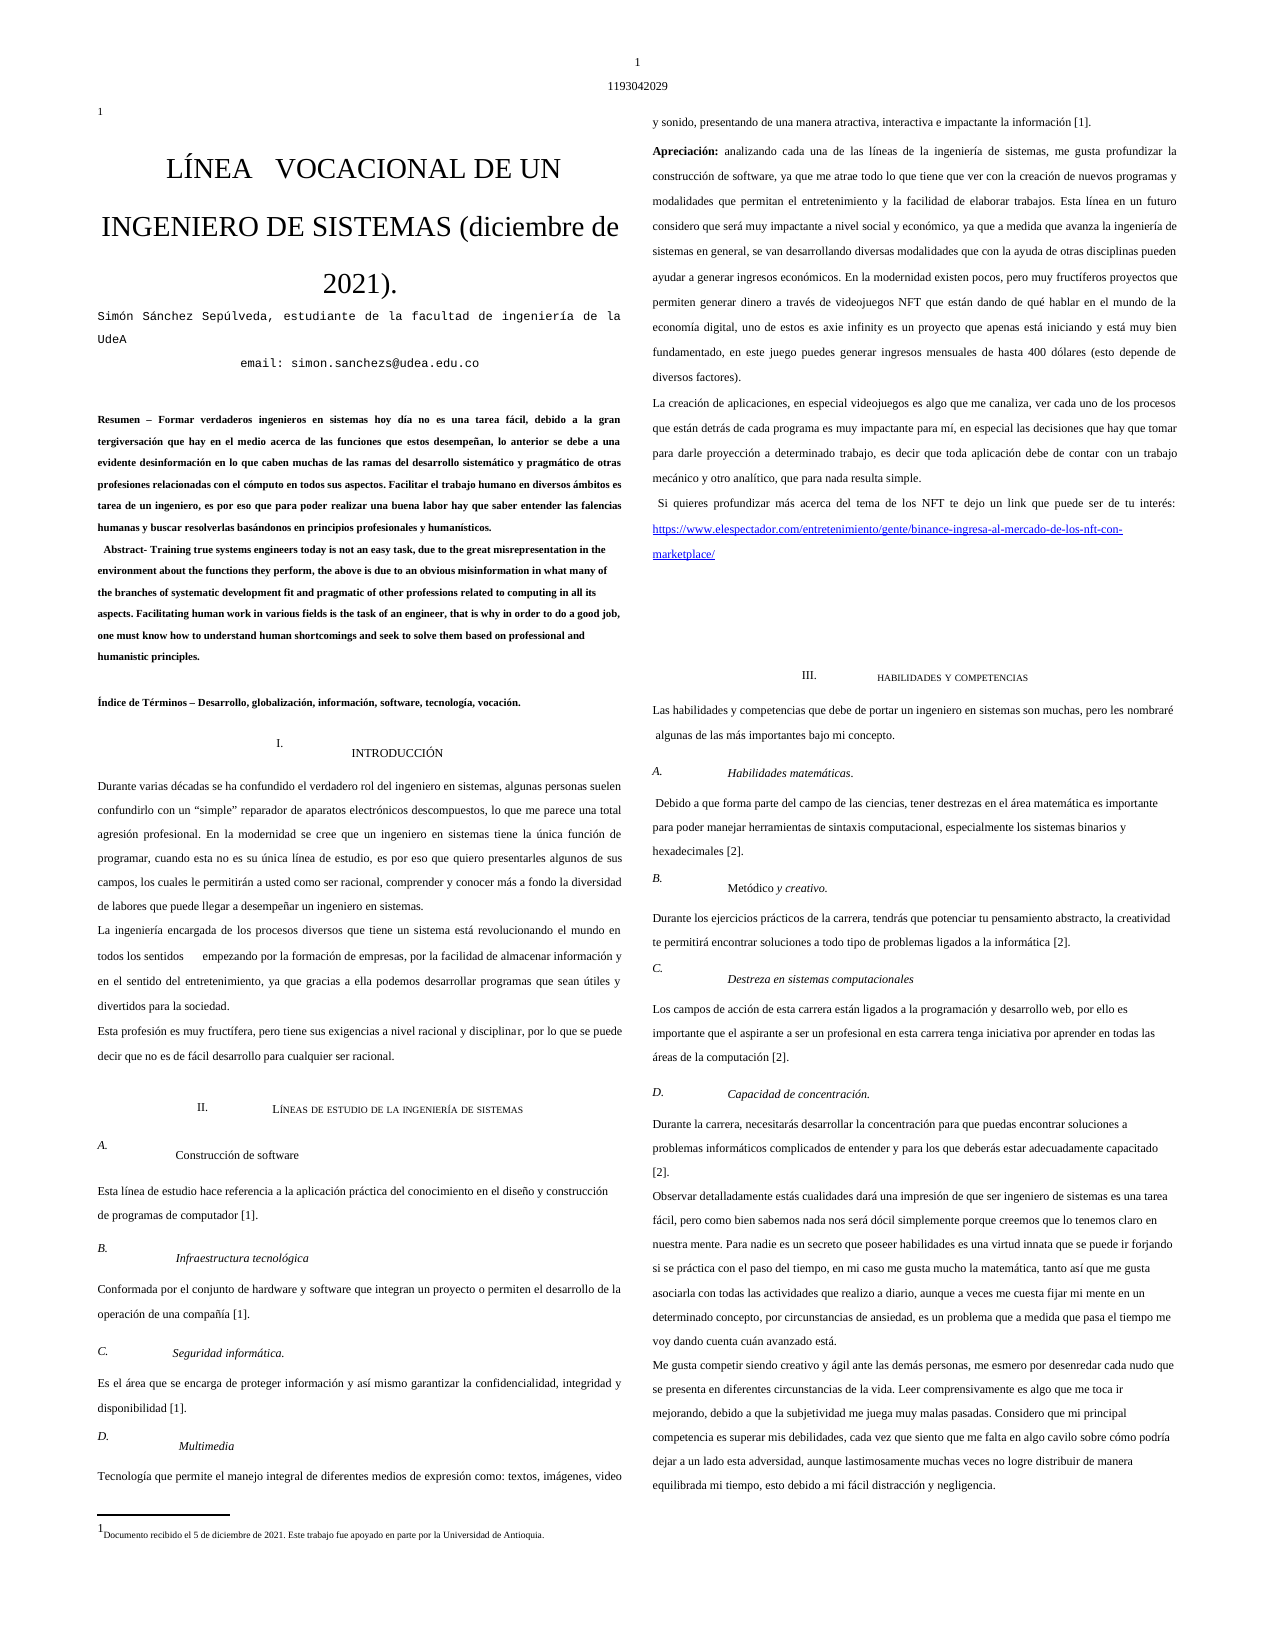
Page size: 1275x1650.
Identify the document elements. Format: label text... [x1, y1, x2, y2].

text Durante varias décadas se ha confundido el verdadero rol del ingeniero en sistemas, algunas personas suelen confundirlo con un “simple” reparador de aparatos electrónicos descompuestos, lo que me parece una total agresión profesional. En la modernidad se cree que un ingeniero en sistemas tiene la única función de programar, cuando esta no es su única línea de estudio, es por eso que quiero presentarles algunos de sus campos, los cuales le permitirán a usted como ser racional, comprender y conocer más a fondo la diversidad de labores que puede llegar a desempeñar un ingeniero en sistemas. [97, 769, 622, 913]
text Simón Sánchez Sepúlveda, estudiante de la facultad de ingeniería de la UdeA [97, 300, 622, 347]
list Líneas de estudio de la ingeniería de sistemas [97, 1092, 622, 1116]
text Apreciación: analizando cada una de las líneas de la ingeniería de sistemas, me gusta profundizar la construcción de software, ya que me atrae todo lo que tiene que ver con la creación de nuevos programas y modalidades que permitan el entretenimiento y la facilidad de elaborar trabajos. Esta línea en un futuro considero que será muy impactante a nivel social y económico, ya que a medida que avanza la ingeniería de sistemas en general, se van desarrollando diversas modalidades que con la ayuda de otras disciplinas pueden ayudar a generar ingresos económicos. n la modernidad existen pocos, pero muy fructíferos proyectos que permiten generar dinero a través de videojuegos NFT que están dando de qué hablar en el mundo de la economía digital, uno de estos es axie infinity es un proyecto que apenas está iniciando y está muy bien fundamentado, en este juego puedes generar ingresos mensuales de hasta 400 dólares (esto depende de diversos factores). [652, 134, 1177, 384]
text Esta profesión es muy fructífera, pero tiene sus exigencias a nivel racional y disciplina, por lo que se puede decir que no es de fácil desarrollo para cualquier ser racional. [97, 1014, 622, 1063]
list Habilidades matemáticas. [652, 756, 1177, 780]
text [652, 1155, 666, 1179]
text La ingeniería encargada de los procesos diversos que tiene un sistema está revolucionando el mundo en todos los sentidos empezando por la formación de empresas, por la facilidad de almacenar información y en el sentido del entretenimiento, ya que gracias a ella podemos desarrollar programas que sean útiles y divertidos para la sociedad. [97, 913, 622, 1013]
list habilidades y competencias [652, 660, 1177, 684]
text VOCACIONAL DE UN INGENIERO DE SISTEMAS (diciembre de 2021). [97, 128, 622, 300]
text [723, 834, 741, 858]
list Destreza en sistemas computacionales [652, 962, 1177, 986]
text Los campos de acción de esta carrera están ligados a la programación y desarrollo web, por ello es importante que el aspirante a ser un profesional en esta carrera tenga iniciativa por aprender en todas las áreas de la computación [2]. [789, 992, 1177, 1064]
text Es el área que se encarga de proteger información y así mismo garantizar la confidencialidad, integridad y disponibilidad [1]. [97, 1366, 622, 1415]
list y creativo. [652, 871, 1177, 895]
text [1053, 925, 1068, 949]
text Observar detalladamente estás cualidadesdará una impresión de que ser ingeniero de sistemas es una tarea fácil, pero como bien sabemos nada nos será dócil simplemente porque creemos que lo tenemos claro en nuestra mente. Para nadie es un secreto que poseer habilidades es una virtud innata que se puede ir forjando si se práctica con el paso del tiempo, en mi caso me gusta mucho la matemática, tanto así que me gusta asociarla con todas las actividades que realizo a diario, aunque a veces me cuesta fijar mi mente en un determinado concepto, por circunstancias de ansiedad, es un problema que a medida que pasa el tiempo me voy dando cuenta cuán avanzado está. [652, 1179, 1177, 1348]
list Multimedia [97, 1429, 622, 1453]
list Infraestructura tecnológica [97, 1241, 622, 1265]
text Conformada por el conjunto de hardware y software que integran un proyecto o permiten el desarrollo de la operación de una compañía [1]. [97, 1272, 622, 1321]
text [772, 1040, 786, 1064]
text Si quieres profundizar más acerca del tema de los NFT te dejo un link que puede ser de tu interés: https://www.elespectador.com/entretenimiento/gente/binance-ingresa-al-mercado-de-los-nft-con-marketplace/ [652, 487, 1177, 561]
text Abstract- Training true systems engineers today is not an easy task, due to the great misrepresentation in the environment about the functions they perform, the above is due to an obvious misinformation in what many of the branches of systematic development fit and pragmatic of other professions related to computing in all its aspects. Facilitating human work in various fields is the task of an engineer, that is why in order to do a good job, one must know how to understand human shortcomings and seek to solve them based on professional and humanistic principles. [97, 534, 622, 663]
text Resumen – Formar verdaderos ingenieros en sistemas hoy día no es una tarea fácil, debido a la gran tergiversación que hay en el medio acerca de las funciones que estos desempeñan, lo anterior se debe a una evidente desinformación en lo que caben muchas de las ramas del desarrollo sistemático y pragmático de otras profesiones relacionadas con el en todos sus aspectos. Facilitar el trabajo humano en diversos ámbitos es tarea de un ingeniero, es por eso que para poder realizar una buena labor hay que saber entender las falencias humanas y buscar resolverlas basándonos en principios profesionales y humanísticos. [97, 404, 622, 534]
list Capacidad de concentración. [652, 1077, 1177, 1101]
text Las habilidades y competencias que debe de portar un ingeniero en sistemas son muchas, pero les algunas de las más importantes bajo mi concepto. [652, 693, 1177, 742]
text Tecnología que permite el manejo integral de diferentes medios de expresión como: textos, imágenes, video y sonido, presentando de una manera atractiva, interactiva e impactante la información [1]. [97, 1459, 622, 1483]
text La creación de aplicaciones, en especial videojuegos es algo que me canaliza, ver cada uno de los procesos que están detrás de cada programa es muy impactante para mí, en especial las decisiones que hay que tomar para darle proyección a determinado trabajo, es decir que toda aplicación debe de contar un trabajo mecánico y otro analítico, que para nada resulta simple. [652, 386, 1177, 485]
list Seguridad informática. [97, 1336, 622, 1360]
text email: simon.sanchezs@udea.edu.co [97, 347, 622, 371]
text Índice de Términos – Desarrollo, globalización, información, software, tecnología, vocación. [97, 687, 622, 711]
text Durante la carrera, necesitarás desarrollar la concentración para que puedas encontrar soluciones a problemas informáticos complicados de entender y para los que deberás estar adecuadamente capacitado [2]. [669, 1107, 1177, 1179]
text Debido a que forma parte del campo de las ciencias, tener destrezas en el área matemática es importante para poder manejar herramientas de sintaxis computacional, especialmente los sistemas binarios y hexadecimales [2]. [744, 786, 1177, 858]
text Tecnología que permite el manejo integral de diferentes medios de expresión como: textos, imágenes, video y sonido, presentando de una manera atractiva, interactiva e impactante la información [1]. [652, 105, 1177, 129]
